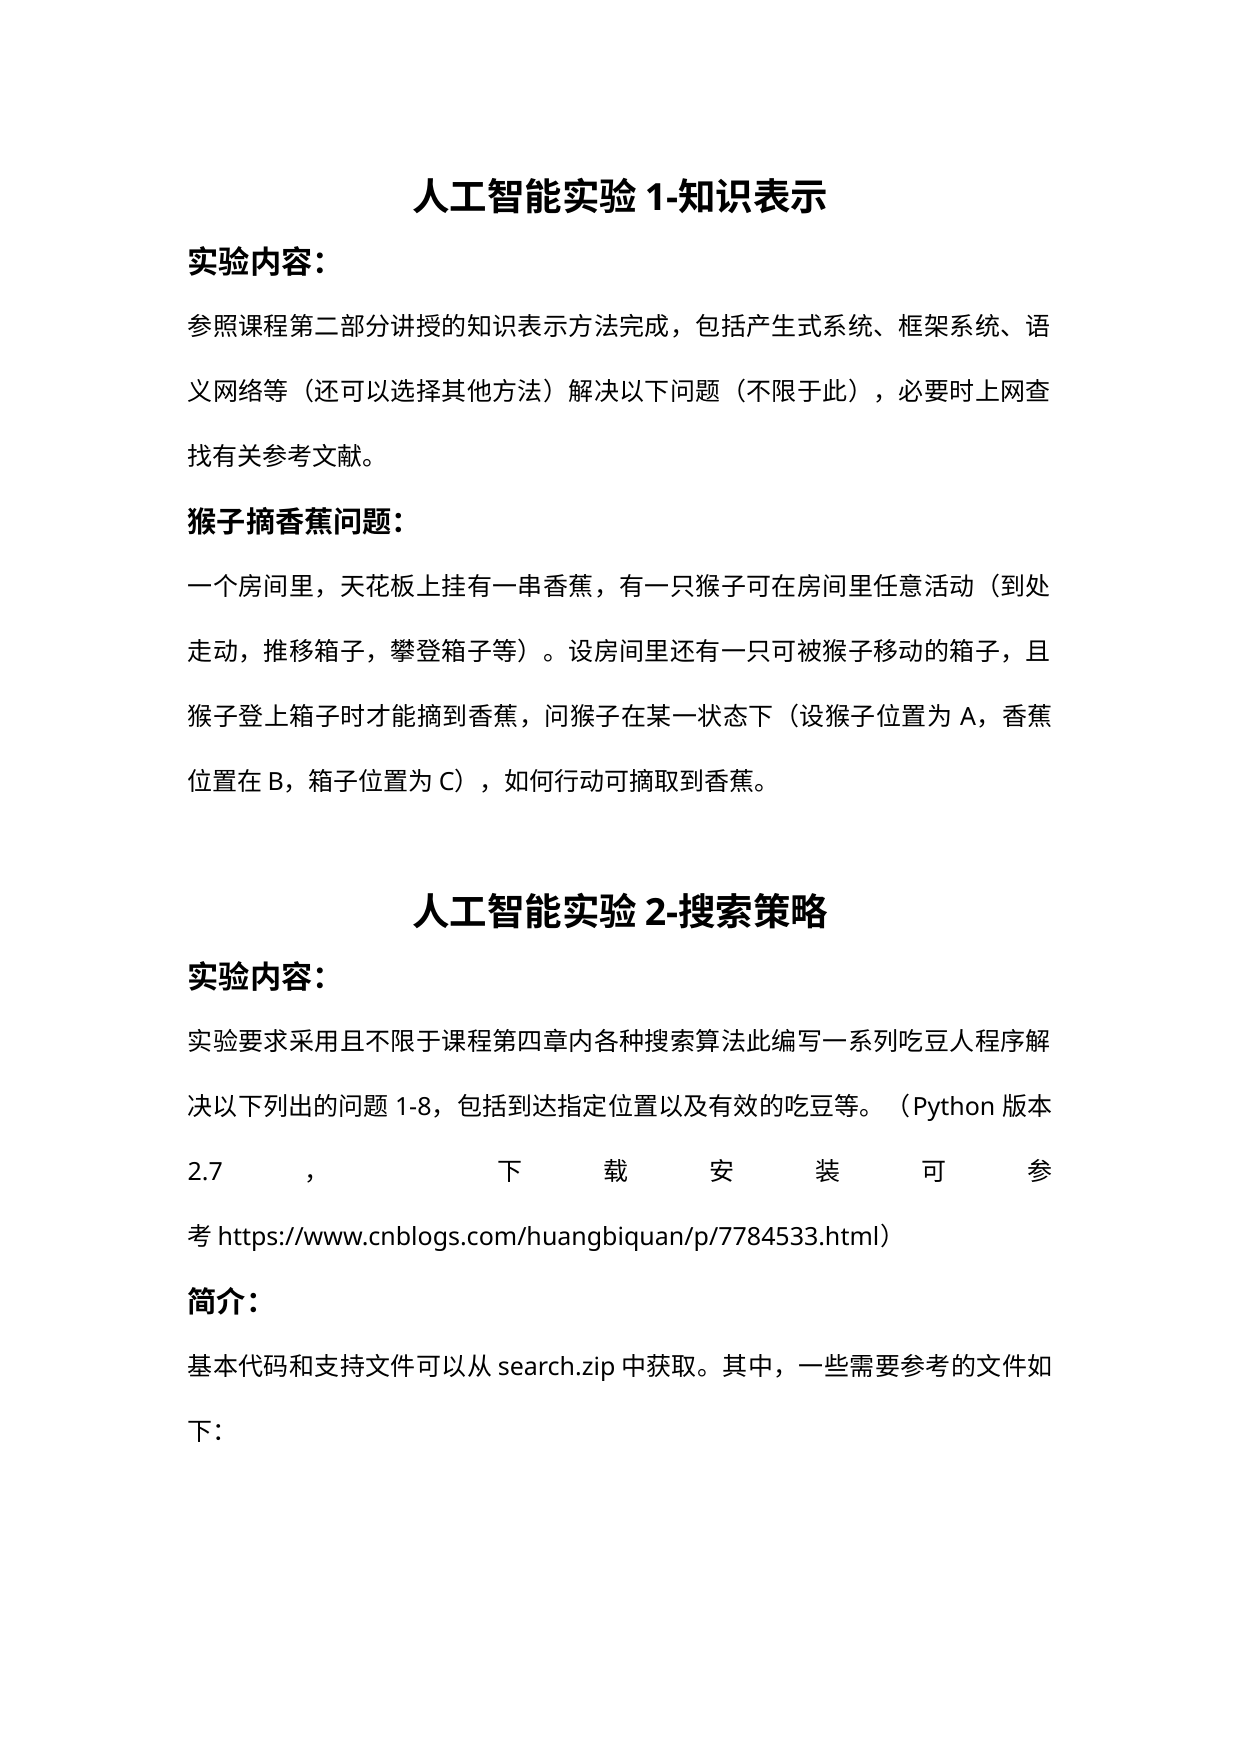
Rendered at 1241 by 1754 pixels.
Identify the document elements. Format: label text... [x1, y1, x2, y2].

text 简介： [187, 1267, 1053, 1332]
text 猴子摘香蕉问题： [187, 487, 1053, 552]
text 实验内容： [187, 227, 1053, 292]
text 人工智能实验1-知识表示 [187, 162, 1053, 227]
text 实验内容： [187, 942, 1053, 1007]
text 参照课程第二部分讲授的知识表示方法完成，包括产生式系统、框架系统、语义网络等（还可以选择其他方法）解决以下问题（不限于此），必要时上网查找有关参考文献。 [187, 292, 1053, 487]
text 基本代码和支持文件可以从search.zip中获取。其中，一些需要参考的文件如下： [187, 1332, 1053, 1462]
text 实验要求采用且不限于课程第四章内各种搜索算法此编写一系列吃豆人程序解决以下列出的问题1-8，包括到达指定位置以及有效的吃豆等。（Python 版本2.7， 下载安装可参考https://www.cnblogs.com/huangbiquan/p/7784533.html） [187, 1007, 1053, 1267]
text 人工智能实验2-搜索策略 [187, 877, 1053, 942]
text 一个房间里，天花板上挂有一串香蕉，有一只猴子可在房间里任意活动（到处走动，推移箱子，攀登箱子等）。设房间里还有一只可被猴子移动的箱子，且猴子登上箱子时才能摘到香蕉，问猴子在某一状态下（设猴子位置为A，香蕉位置在B，箱子位置为C），如何行动可摘取到香蕉。 [187, 552, 1053, 812]
